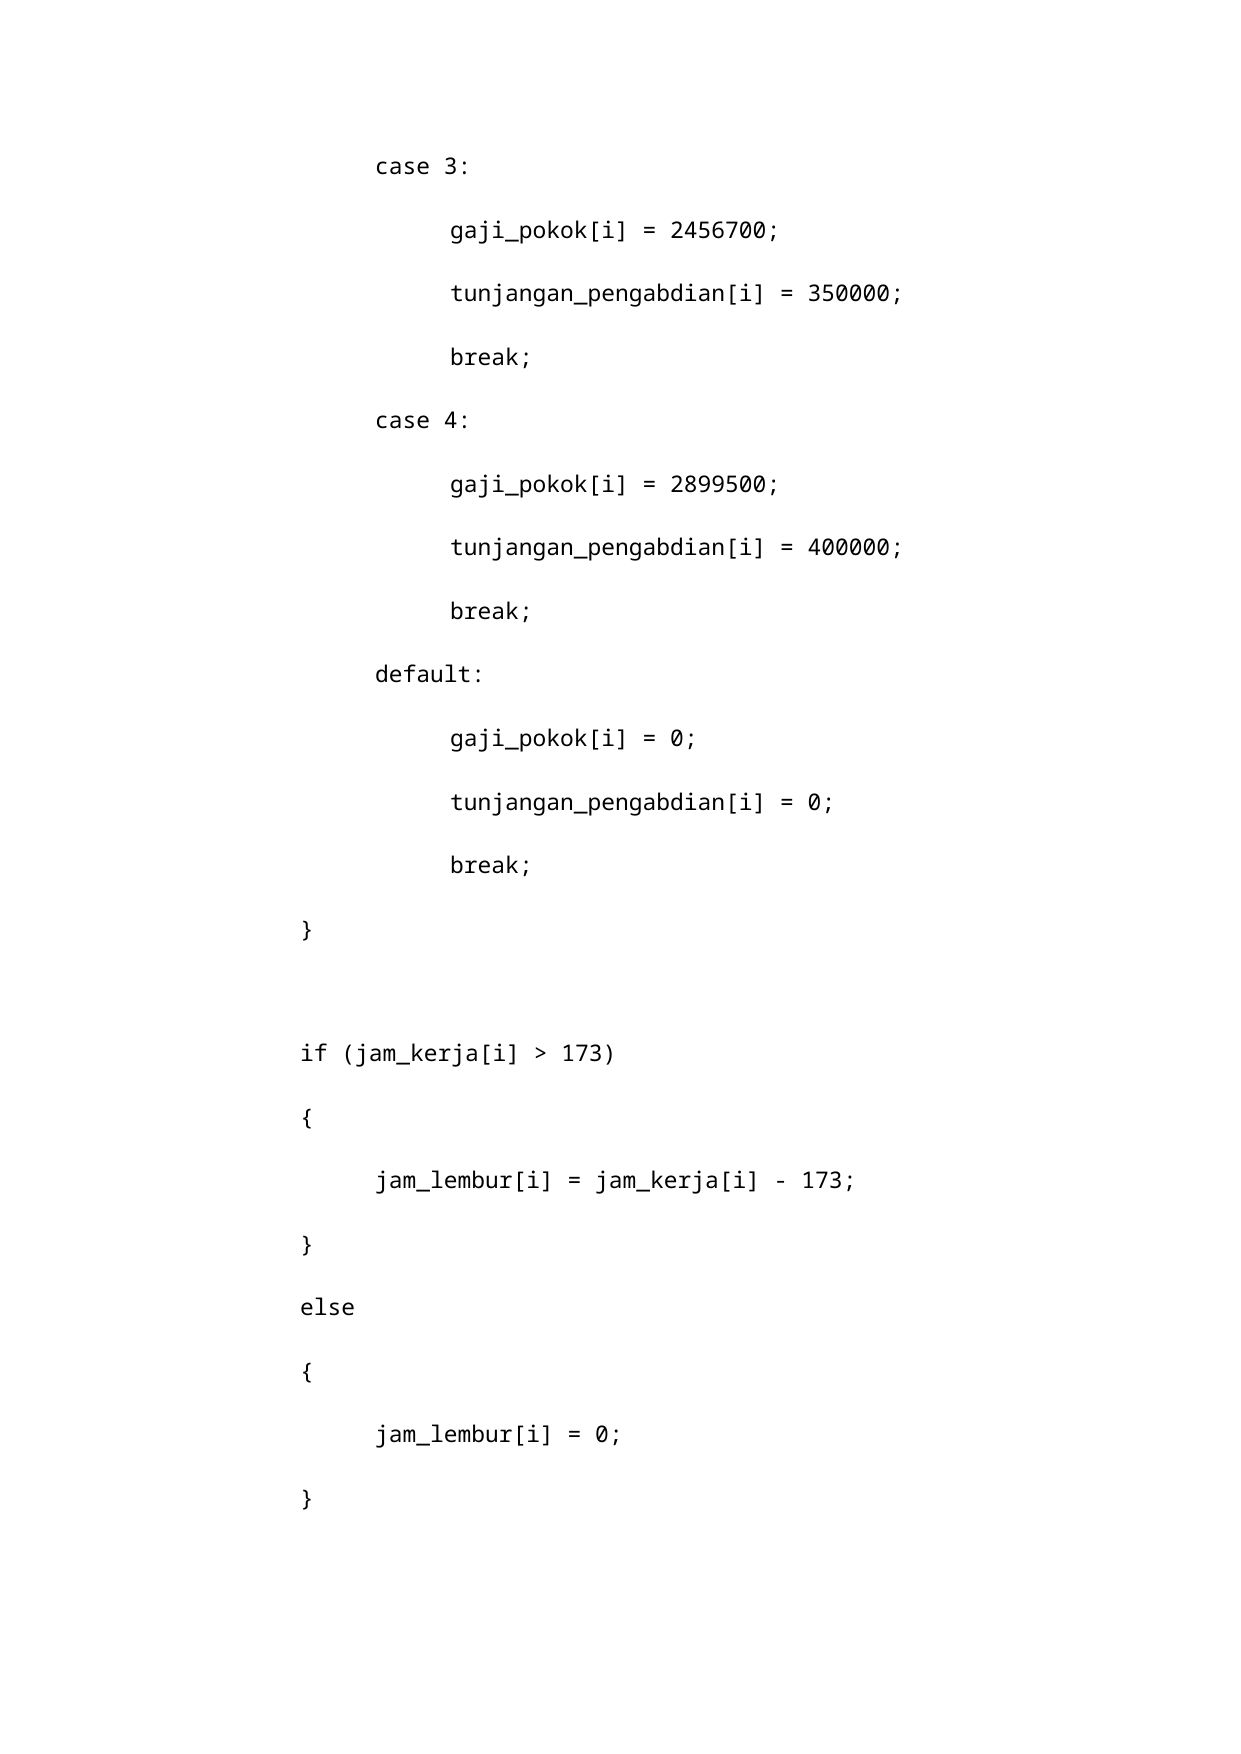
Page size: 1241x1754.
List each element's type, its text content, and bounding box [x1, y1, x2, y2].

text { [150, 1101, 1090, 1132]
text jam_lembur[i] = 0; [150, 1418, 1090, 1449]
text case 4: [150, 404, 1090, 435]
text } [150, 1482, 1090, 1513]
text tunjangan_pengabdian[i] = 400000; [150, 531, 1090, 562]
text break; [150, 595, 1090, 626]
text gaji_pokok[i] = 2899500; [150, 468, 1090, 499]
text { [150, 1355, 1090, 1386]
text gaji_pokok[i] = 2456700; [150, 213, 1090, 245]
text gaji_pokok[i] = 0; [150, 722, 1090, 753]
text case 3: [150, 150, 1090, 181]
text } [150, 1228, 1090, 1259]
text tunjangan_pengabdian[i] = 0; [150, 785, 1090, 817]
text break; [150, 341, 1090, 372]
text break; [150, 849, 1090, 880]
text jam_lembur[i] = jam_kerja[i] - 173; [150, 1164, 1090, 1195]
text } [150, 912, 1090, 944]
text tunjangan_pengabdian[i] = 350000; [150, 277, 1090, 308]
text if (jam_kerja[i] > 173) [150, 1037, 1090, 1068]
text else [150, 1291, 1090, 1322]
text default: [150, 658, 1090, 689]
